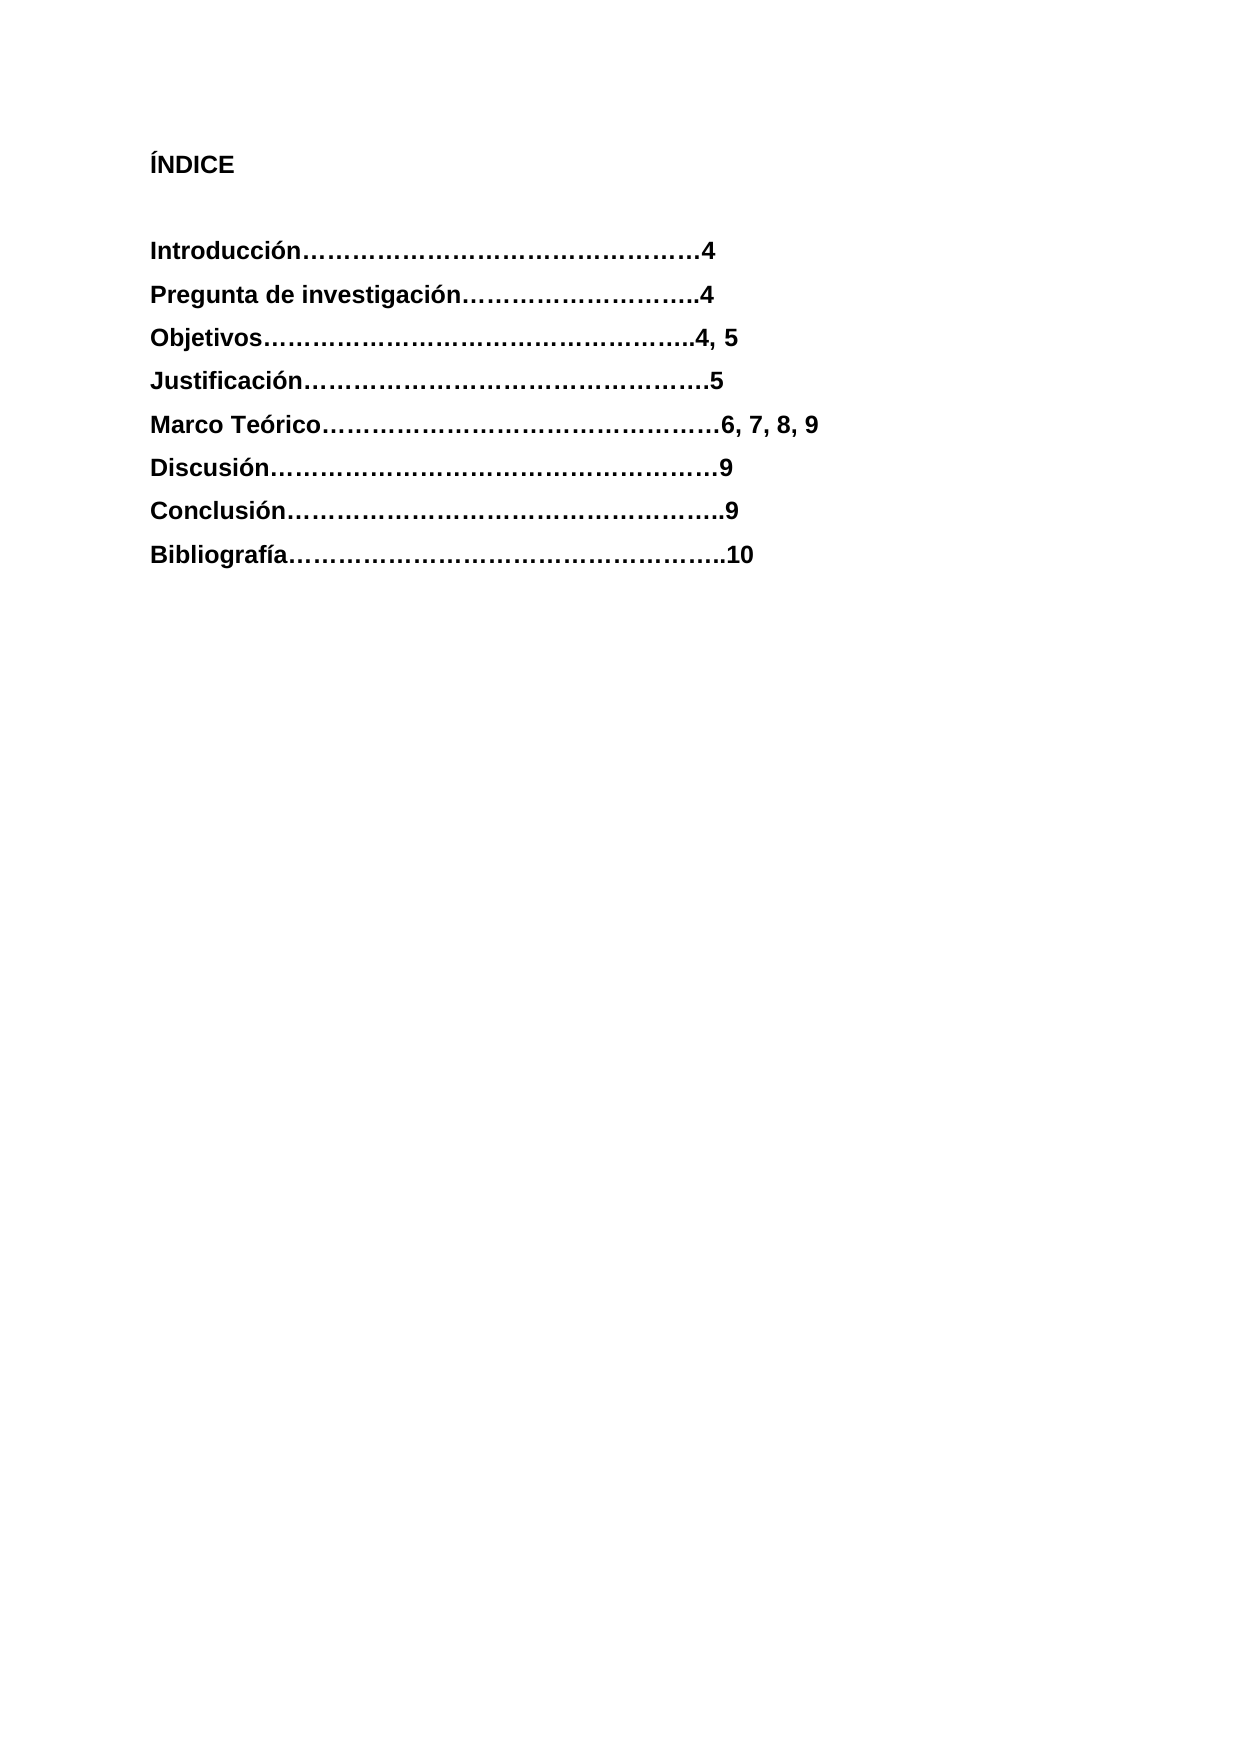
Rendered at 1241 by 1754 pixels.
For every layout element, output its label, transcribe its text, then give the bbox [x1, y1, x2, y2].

text Pregunta de investigación………………………..4 [150, 279, 1067, 308]
text Objetivos……………………………………………..4, 5 [150, 323, 1067, 352]
text ÍNDICE [150, 149, 1067, 178]
text Discusión………………………………………………9 [150, 453, 1067, 482]
text Marco Teórico…………………………………………6, 7, 8, 9 [150, 409, 1067, 438]
text Introducción…………………………………………4 [150, 236, 1067, 265]
text Bibliografía……………………………………………..10 [150, 539, 1067, 568]
text Conclusión……………………………………………..9 [150, 496, 1067, 525]
text Justificación………………………………………….5 [150, 366, 1067, 395]
